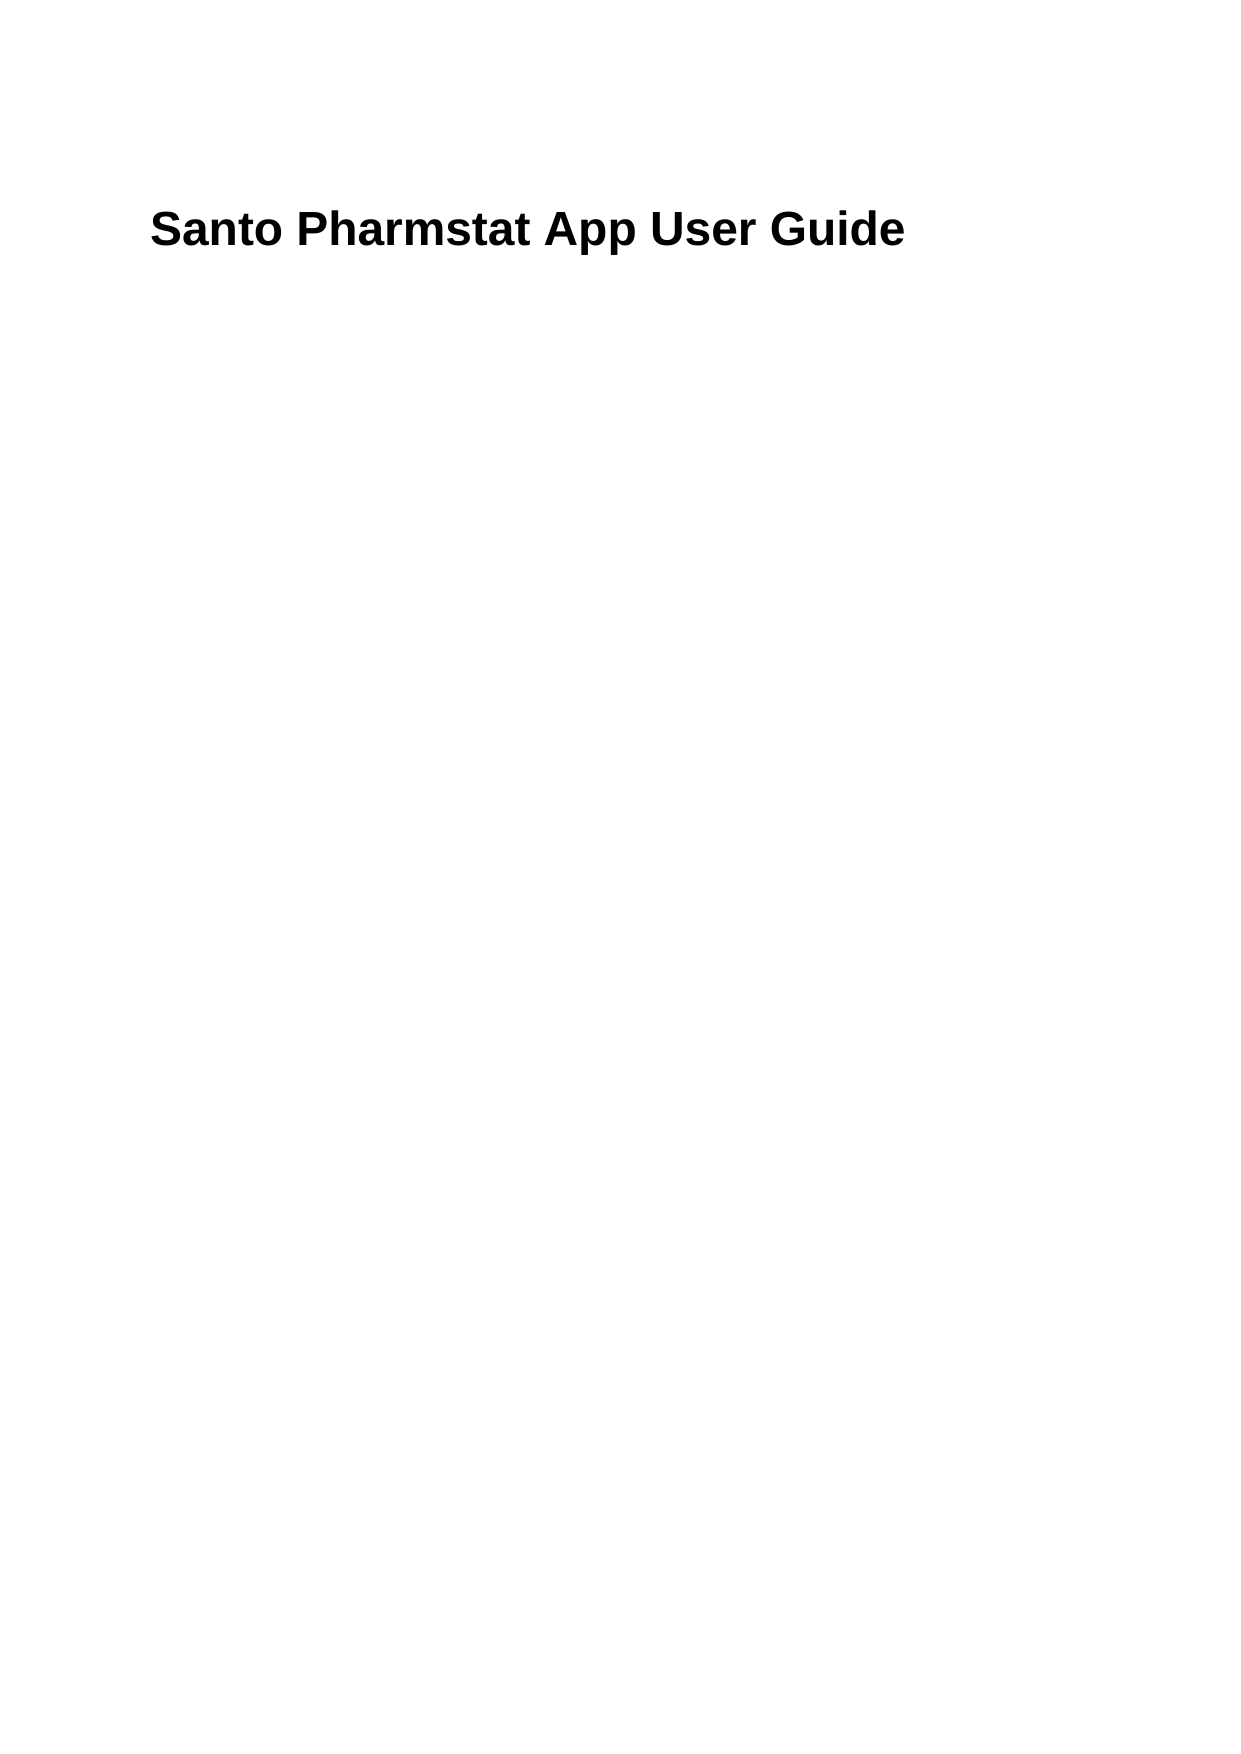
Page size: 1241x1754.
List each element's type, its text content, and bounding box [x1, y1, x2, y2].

subtitle Santo Pharmstat App User Guide [150, 200, 1090, 255]
